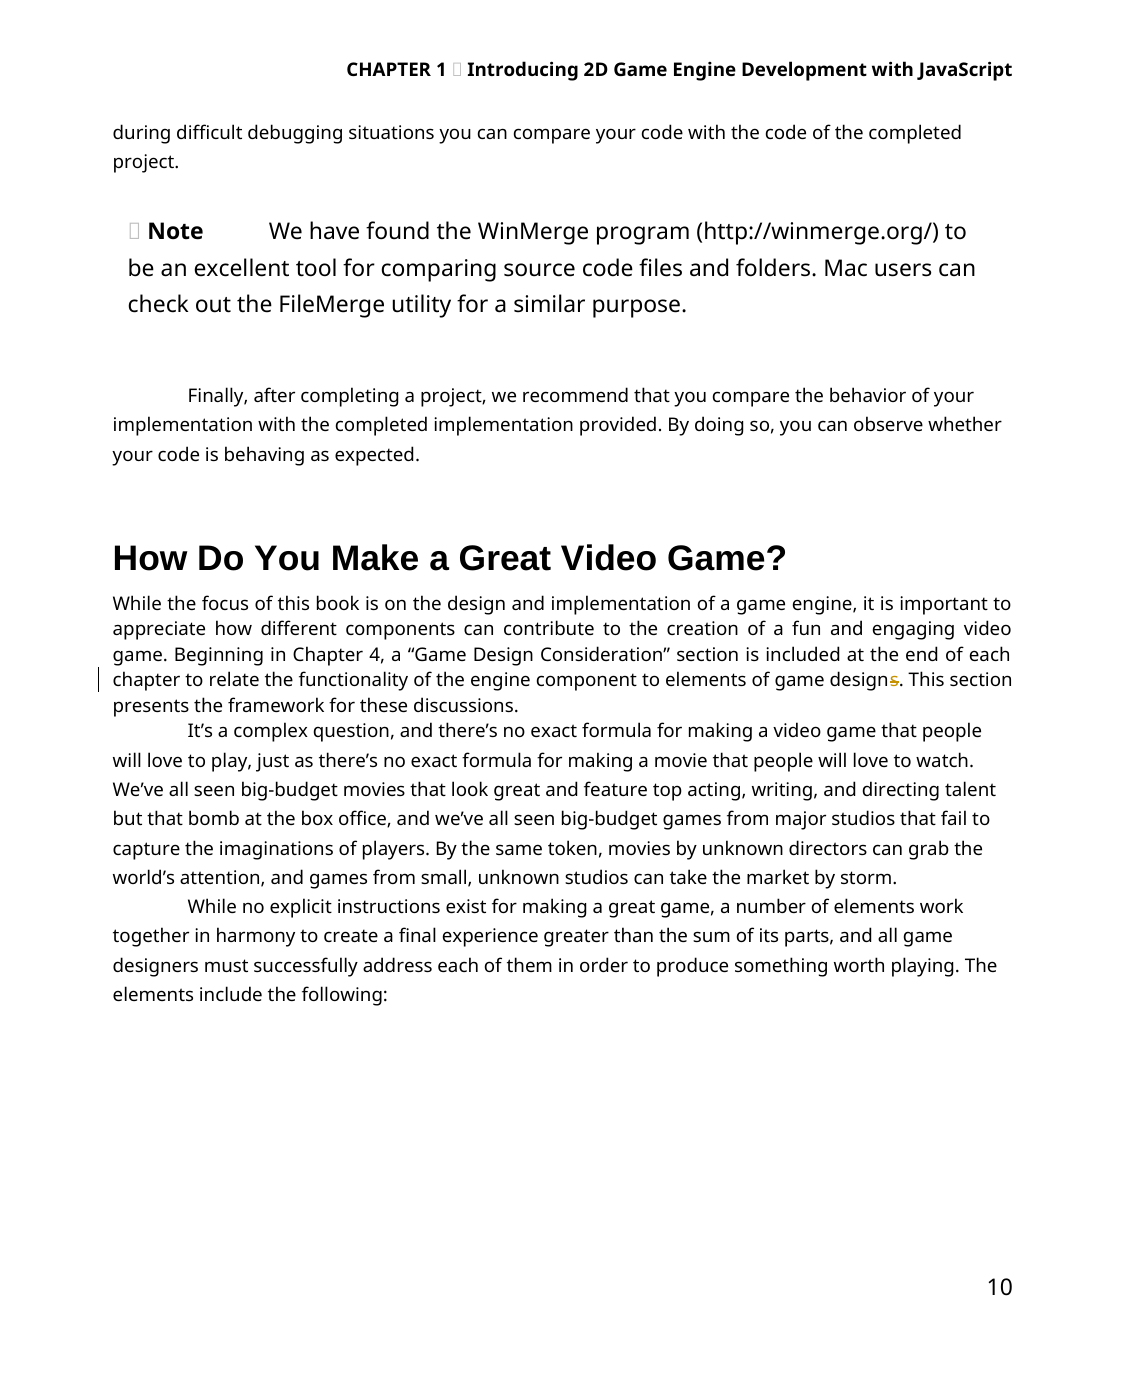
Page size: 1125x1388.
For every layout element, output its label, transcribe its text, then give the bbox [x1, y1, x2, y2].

text While no explicit instructions exist for making a great game, a number of elements work together in harmony to create a final experience greater than the sum of its parts, and all game designers must successfully address each of them in order to produce something worth playing. The elements include the following: [112, 893, 1012, 1007]
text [112, 119, 1012, 174]
text  Note We have found the WinMerge program (http://winmerge.org/) to be an excellent tool for comparing source code files and folders. Mac users can check out the FileMerge utility for a similar purpose. [127, 215, 997, 340]
subtitle How Do You Make a Great Video Game? [112, 537, 1012, 578]
text Finally, after completing a project, we recommend that you compare the behavior of your implementation with the completed implementation provided. By doing so, you can observe whether your code is behaving as expected. [112, 382, 1012, 466]
text While the focus of this book is on the design and implementation of a game engine, it is important to appreciate how different components can contribute to the creation of a fun and engaging video game. Beginning in Chapter 4, a “Game Design Consideration” section is included at the end of each chapter to relate the functionality of the engine component to elements of game design. This section presents the framework for these discussions. [112, 590, 1012, 718]
text It’s a complex question, and there’s no exact formula for making a video game that people will love to play, just as there’s no exact formula for making a movie that people will love to watch. We’ve all seen big-budget movies that look great and feature top acting, writing, and directing talent but that bomb at the box office, and we’ve all seen big-budget games from major studios that fail to capture the imaginations of players. By the same token, movies by unknown directors can grab the world’s attention, and games from small, unknown studios can take the market by storm. [112, 718, 1012, 890]
